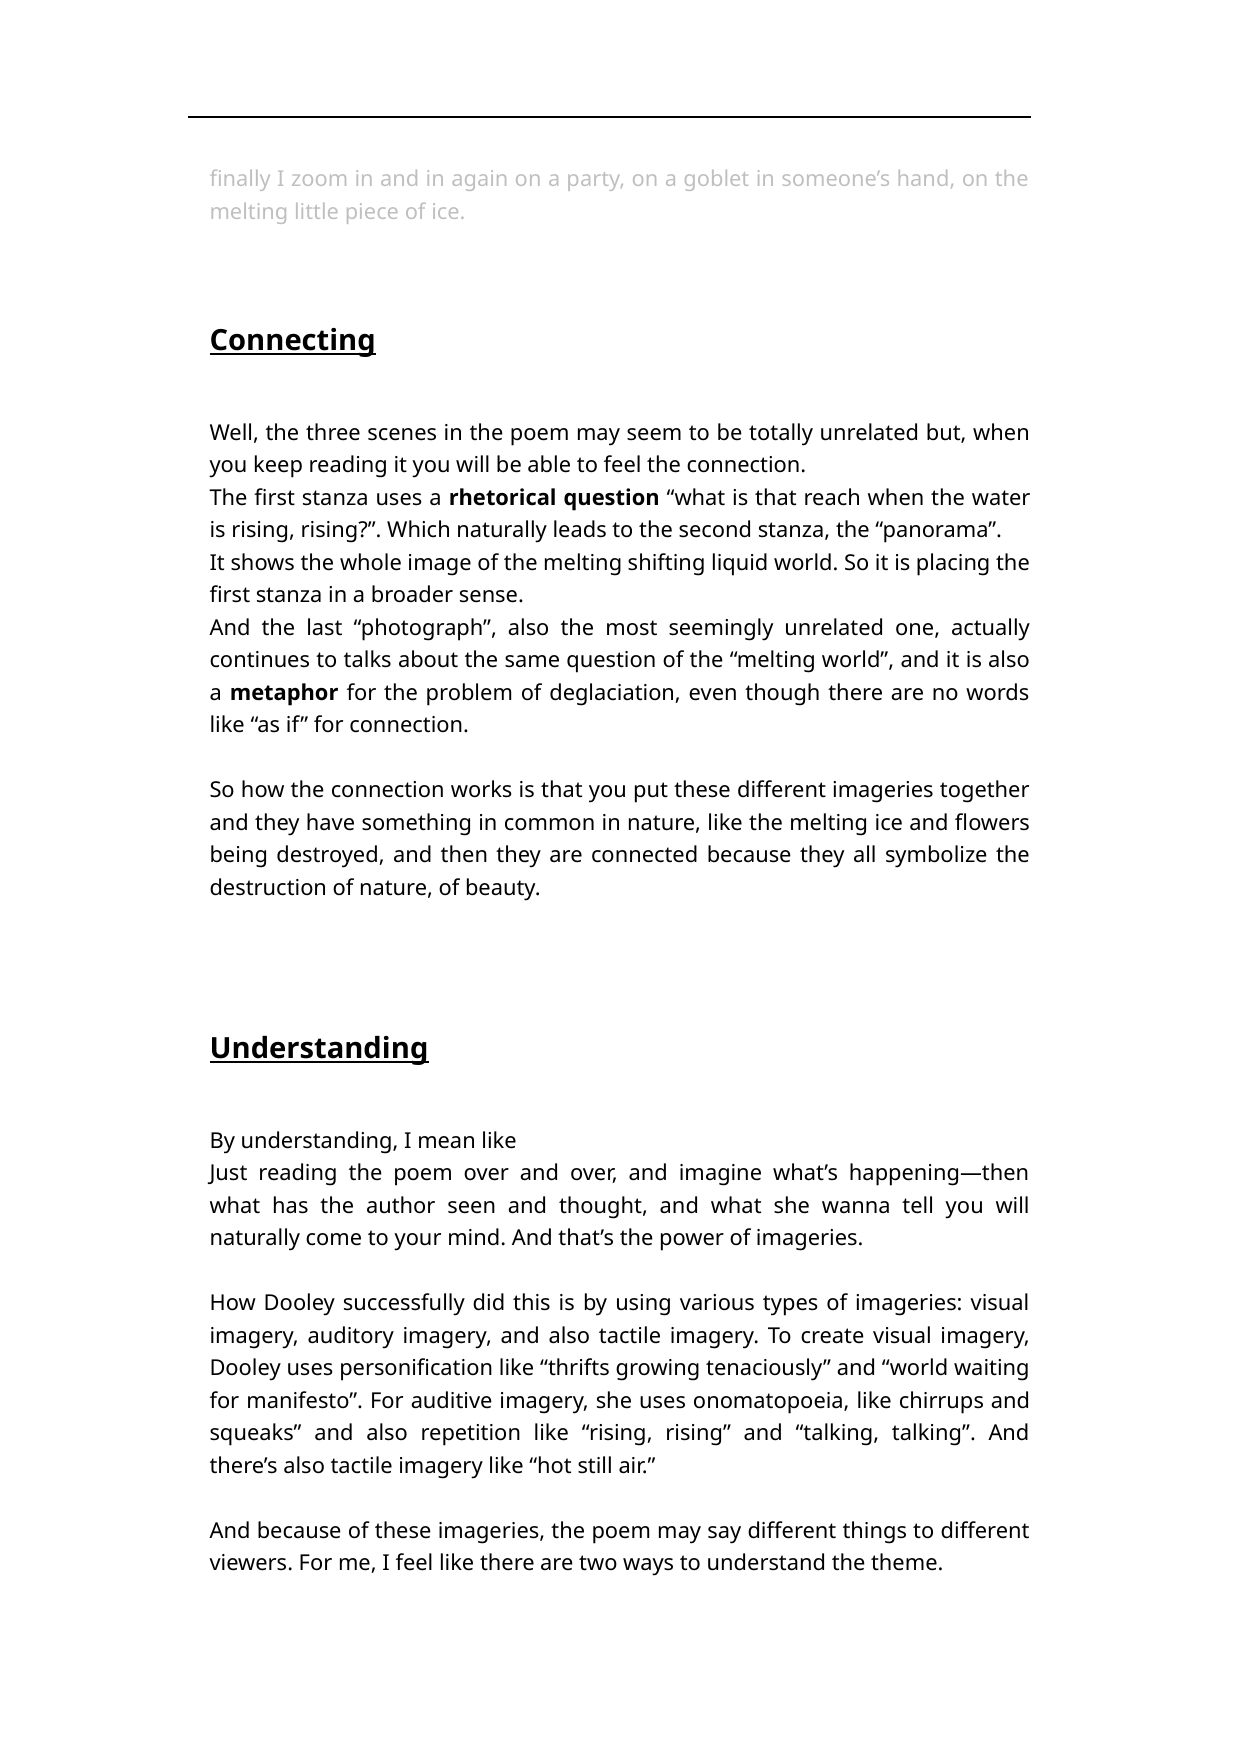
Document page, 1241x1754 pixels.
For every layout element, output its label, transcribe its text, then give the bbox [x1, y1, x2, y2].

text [209, 162, 1031, 227]
text It shows the whole image of the melting shifting liquid world. So it is placing the first stanza in a broader sense. [209, 545, 1031, 610]
text And the last “photograph”, also the most seemingly unrelated one, actually continues to talks about the same question of the “melting world”, and it is also a metaphor for the problem of deglaciation, even though there are no words like “as if” for connection. [209, 610, 1031, 740]
text Well, the three scenes in the poem may seem to be totally unrelated but, when you keep reading it you will be able to feel the connection. [209, 415, 1031, 480]
subtitle Understanding [209, 1015, 1031, 1080]
text So how the connection works is that you put these different imageries together and they have something in common in nature, like the melting ice and flowers being destroyed, and then they are connected because they all symbolize the destruction of nature, of beauty. [209, 773, 1031, 903]
subtitle Connecting [209, 307, 1031, 372]
text And because of these imageries, the poem may say different things to different viewers. For me, I feel like there are two ways to understand the theme. [209, 1513, 1031, 1578]
text Just reading the poem over and over, and imagine what’s happening—then what has the author seen and thought, and what she wanna tell you will naturally come to your mind. And that’s the power of imageries. [209, 1156, 1031, 1253]
text The first stanza uses a rhetorical question “what is that reach when the water is rising, rising?”. Which naturally leads to the second stanza, the “panorama”. [209, 480, 1031, 545]
text By understanding, I mean like [209, 1123, 1031, 1156]
text How Dooley successfully did this is by using various types of imageries: visual imagery, auditory imagery, and also tactile imagery. To create visual imagery, Dooley uses personification like “thrifts growing tenaciously” and “world waiting for manifesto”. For auditive imagery, she uses onomatopoeia, like chirrups and squeaks” and also repetition like “rising, rising” and “talking, talking”. And there’s also tactile imagery like “hot still air.” [209, 1286, 1031, 1481]
